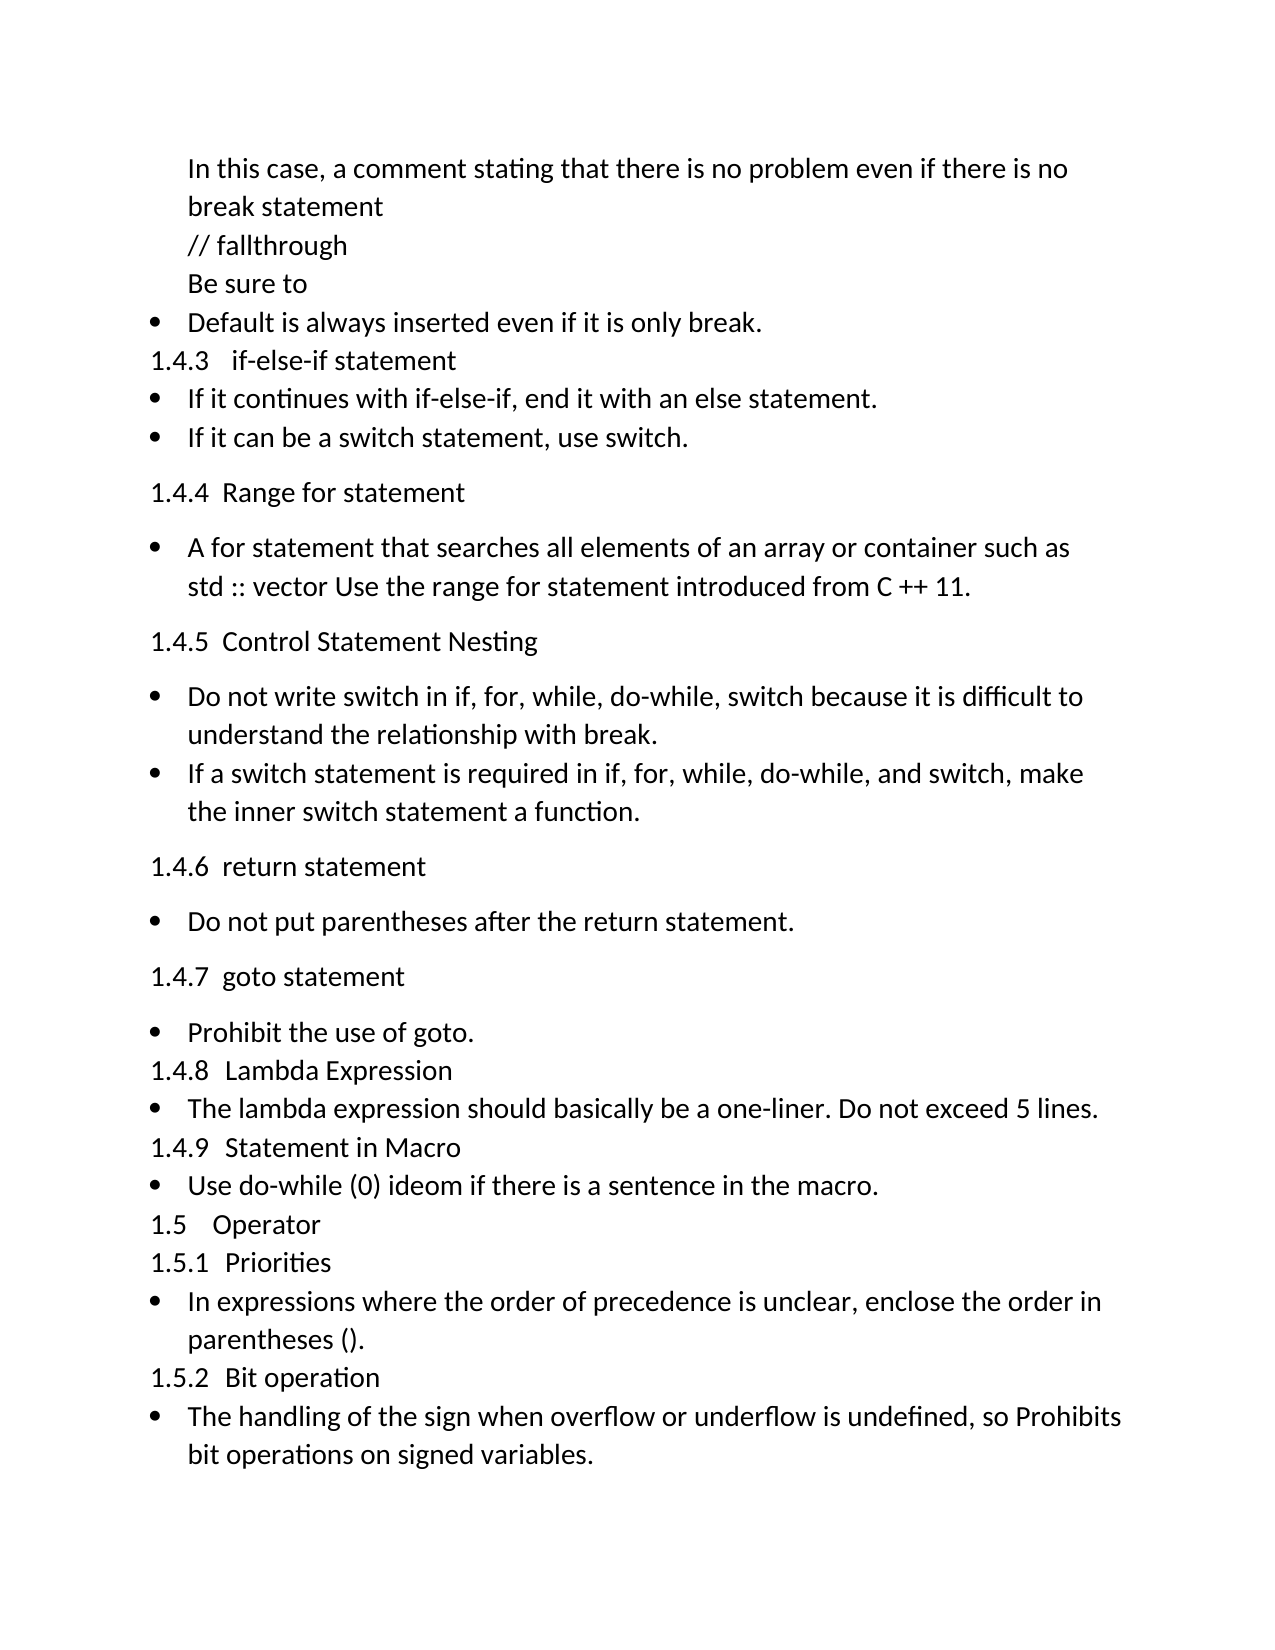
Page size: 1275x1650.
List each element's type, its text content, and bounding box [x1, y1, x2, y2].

list Do not write switch in if, for, while, do-while, switch because it is difficult to understand the relationship with break. [150, 678, 1125, 752]
text 1.4.4 Range for statement [150, 474, 1125, 510]
list Prohibit the use of goto. [150, 1014, 1125, 1049]
list Be sure to [187, 265, 1125, 301]
text 1.4.5 Control Statement Nesting [150, 623, 1125, 658]
list if-else-if statement [150, 342, 1125, 378]
list If a switch statement is required in if, for, while, do-while, and switch, make the inner switch statement a function. [150, 755, 1125, 829]
list Bit operation [150, 1359, 1125, 1395]
list The lambda expression should basically be a one-liner. Do not exceed 5 lines. [150, 1091, 1125, 1126]
list Operator [150, 1206, 1125, 1241]
list If it can be a switch statement, use switch. [150, 419, 1125, 455]
list Statement in Macro [150, 1129, 1125, 1164]
list In expressions where the order of precedence is unclear, enclose the order in parentheses (). [150, 1283, 1125, 1357]
list In this case, a comment stating that there is no problem even if there is no break statement [187, 150, 1125, 224]
list A for statement that searches all elements of an array or container such as std :: vector Use the range for statement introduced from C ++ 11. [150, 529, 1125, 603]
list The handling of the sign when overflow or underflow is undefined, so Prohibits bit operations on signed variables. [150, 1398, 1125, 1472]
list If it continues with if-else-if, end it with an else statement. [150, 381, 1125, 416]
text 1.4.7 goto statement [150, 958, 1125, 994]
text 1.4.6 return statement [150, 848, 1125, 884]
list // fallthrough [187, 227, 1125, 262]
list Do not put parentheses after the return statement. [150, 903, 1125, 939]
list Lambda Expression [150, 1052, 1125, 1088]
list Use do-while (0) ideom if there is a sentence in the macro. [150, 1167, 1125, 1203]
list Priorities [150, 1244, 1125, 1280]
list Default is always inserted even if it is only break. [150, 304, 1125, 339]
